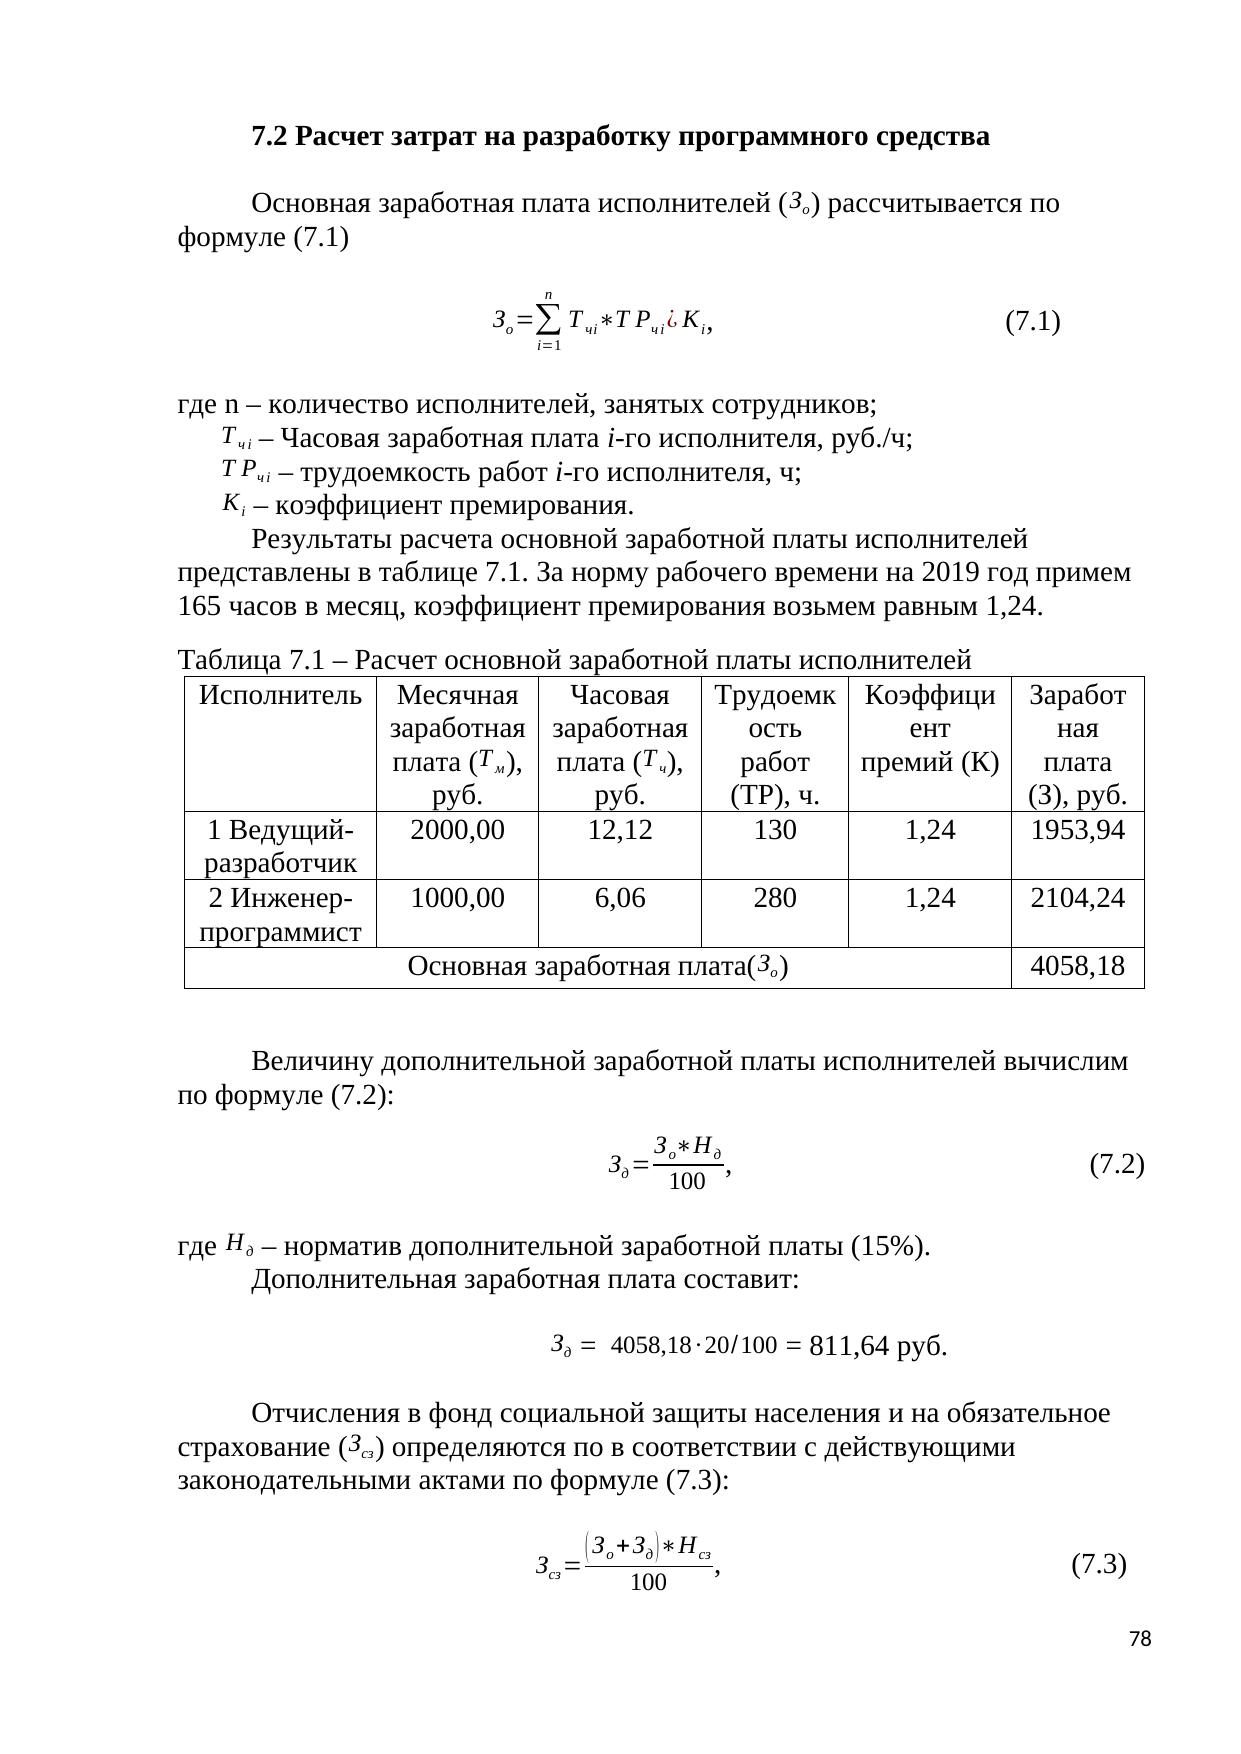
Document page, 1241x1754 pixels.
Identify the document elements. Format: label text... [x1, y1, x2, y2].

text Основная заработная плата исполнителей () рассчитывается по формуле (7.1) [177, 185, 1152, 252]
table_header Исполнитель [185, 677, 376, 811]
text Результаты расчета основной заработной платы исполнителей представлены в таблице 7.1. За норму рабочего времени на 2019 год примем 165 часов в месяц, коэффициент премирования возьмем равным 1,24. [177, 521, 1152, 621]
text Величину дополнительной заработной платы исполнителей вычислим по формуле (7.2): [177, 1043, 1152, 1111]
table_cell 2000,00 [377, 812, 538, 879]
table_header Месячная заработная плата (), руб. [377, 677, 538, 811]
table_cell 1,24 [849, 812, 1011, 879]
table_header Часовая заработная плата (), руб. [539, 677, 701, 811]
table_header Заработная плата (З), руб. [1012, 677, 1144, 811]
text , (7.1) [177, 286, 1152, 353]
text где – норматив дополнительной заработной платы (15%). [177, 1228, 1152, 1261]
table_cell 130 [702, 812, 848, 879]
text , (7.3) [177, 1529, 1152, 1596]
table_header Трудоемкость работ (ТР), ч. [702, 677, 848, 811]
text 7.2 Расчет затрат на разработку программного средства [177, 118, 1152, 152]
table_cell 1 Ведущий- разработчик [185, 812, 376, 879]
table_cell 4058,18 [1012, 948, 1144, 988]
text , (7.2) [177, 1131, 1152, 1194]
table_header Коэффициент премий (К) [849, 677, 1011, 811]
table_cell Основная заработная плата() [185, 948, 1011, 988]
table_cell 1000,00 [377, 880, 538, 947]
text Таблица 7.1 – Расчет основной заработной платы исполнителей [177, 642, 1152, 676]
table_cell 6,06 [539, 880, 701, 947]
table_cell 12,12 [539, 812, 701, 879]
table_cell 280 [702, 880, 848, 947]
text – коэффициент премирования. [177, 487, 1152, 521]
table_cell 2 Инженер- программист [185, 880, 376, 947]
text – Часовая заработная плата i-го исполнителя, руб./ч; [177, 420, 1152, 454]
table_cell 1953,94 [1012, 812, 1144, 879]
text Дополнительная заработная плата составит: [177, 1261, 1152, 1295]
table_cell 1,24 [849, 880, 1011, 947]
text где n – количество исполнителей, занятых сотрудников; [177, 387, 1152, 420]
table_cell 2104,24 [1012, 880, 1144, 947]
text – трудоемкость работ i-го исполнителя, ч; [177, 454, 1152, 487]
text Отчисления в фонд социальной защиты населения и на обязательное страхование () определяются по в соответствии с действующими законодательными актами по формуле (7.3): [177, 1395, 1152, 1496]
text = = 811,64 руб. [177, 1328, 1152, 1362]
